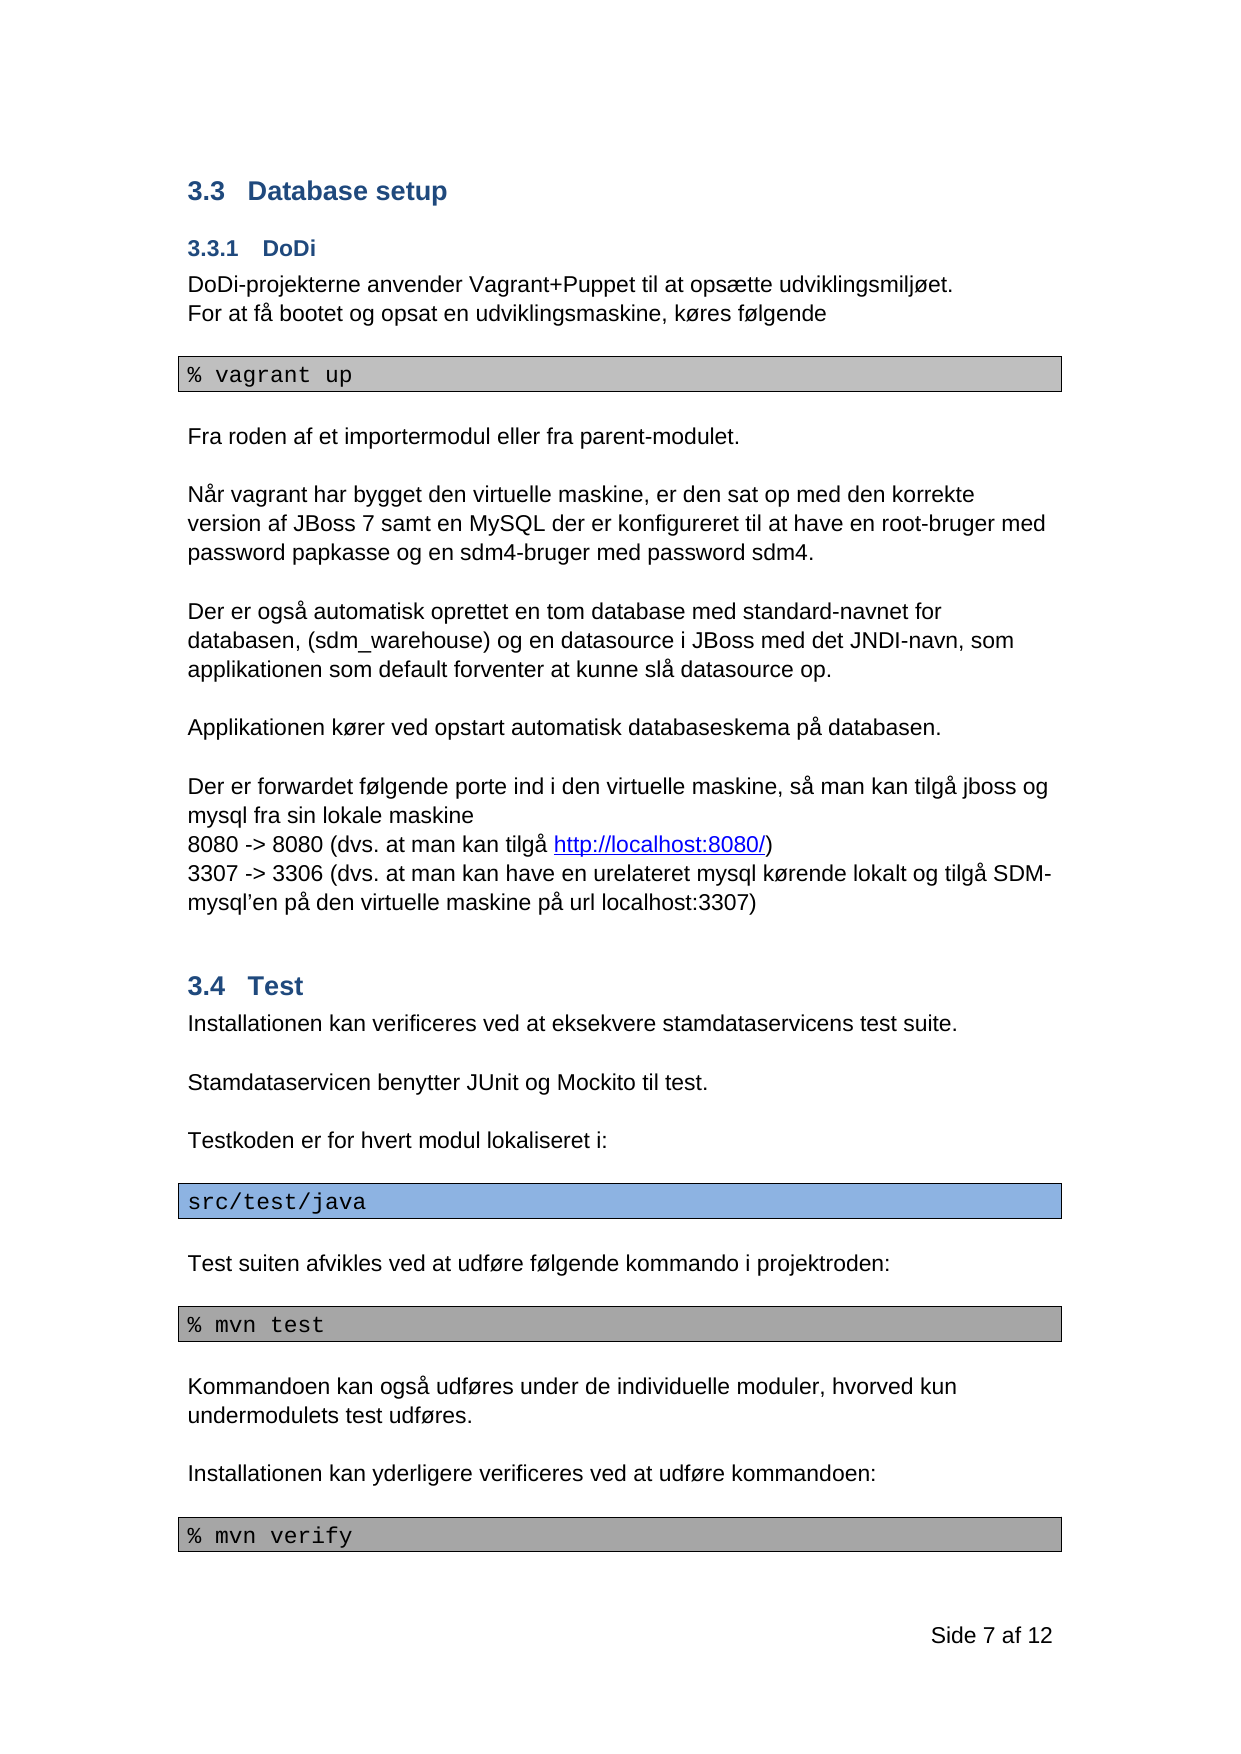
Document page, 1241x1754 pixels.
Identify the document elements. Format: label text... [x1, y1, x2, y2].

text Kommandoen kan også udføres under de individuelle moduler, hvorved kun undermodulets test udføres. [187, 1371, 1053, 1429]
text % vagrant up [179, 357, 1061, 391]
text Installationen kan verificeres ved at eksekvere stamdataservicens test suite. [187, 1008, 1053, 1037]
text % mvn verify [179, 1518, 1061, 1551]
text Stamdataservicen benytter JUnit og Mockito til test. [187, 1067, 1053, 1096]
text 3307 -> 3306 (dvs. at man kan have en urelateret mysql kørende lokalt og tilgå SDM-mysql’en på den virtuelle maskine på url localhost:3307) [187, 858, 1053, 917]
text Der er også automatisk oprettet en tom database med standard-navnet for databasen, (sdm_warehouse) og en datasource i JBoss med det JNDI-navn, som applikationen som default forventer at kunne slå datasource op. [187, 596, 1053, 683]
text src/test/java [179, 1184, 1061, 1218]
text Applikationen kører ved opstart automatisk databaseskema på databasen. [187, 712, 1053, 742]
text Der er forwardet følgende porte ind i den virtuelle maskine, så man kan tilgå jboss og mysql fra sin lokale maskine [187, 771, 1053, 829]
text Installationen kan yderligere verificeres ved at udføre kommandoen: [187, 1458, 1053, 1487]
text DoDi-projekterne anvender Vagrant+Puppet til at opsætte udviklingsmiljøet. [187, 269, 1053, 298]
text % mvn test [179, 1307, 1061, 1341]
text Testkoden er for hvert modul lokaliseret i: [187, 1125, 1053, 1154]
text Fra roden af et importermodul eller fra parent-modulet. [187, 421, 1053, 450]
subtitle DoDi [187, 231, 1053, 262]
text 8080 -> 8080 (dvs. at man kan tilgå http://localhost:8080/) [187, 829, 1053, 858]
text Test suiten afvikles ved at udføre følgende kommando i projektroden: [187, 1248, 1053, 1277]
subtitle Database setup [187, 175, 1053, 206]
subtitle Test [187, 971, 1053, 1002]
text For at få bootet og opsat en udviklingsmaskine, køres følgende [187, 298, 1053, 356]
text Når vagrant har bygget den virtuelle maskine, er den sat op med den korrekte version af JBoss 7 samt en MySQL der er konfigureret til at have en root-bruger med password papkasse og en sdm4-bruger med password sdm4. [187, 479, 1053, 567]
